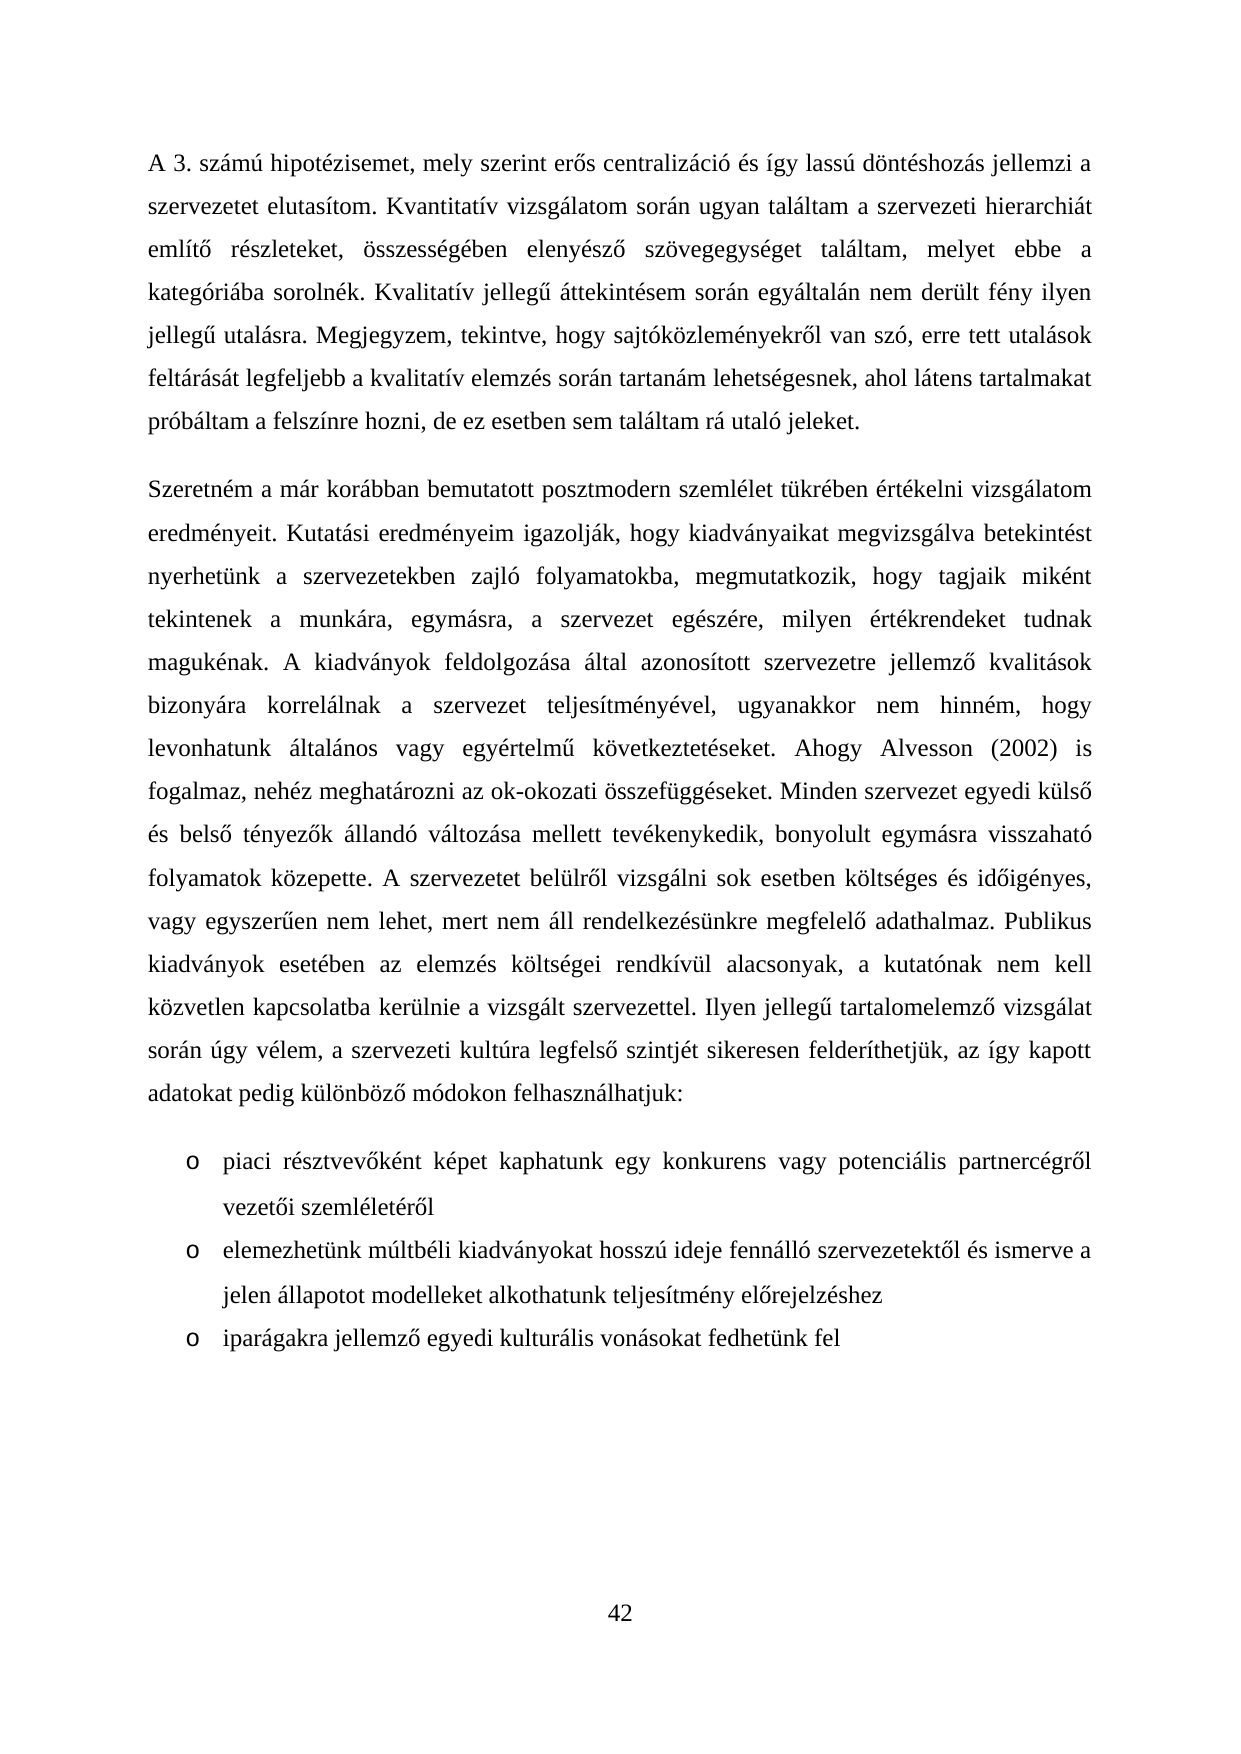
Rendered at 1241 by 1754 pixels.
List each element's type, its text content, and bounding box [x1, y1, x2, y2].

text Szeretném a már korábban bemutatott posztmodern szemlélet tükrében értékelni vizsgálatom eredményeit. Kutatási eredményeim igazolják, hogy kiadványaikat megvizsgálva betekintést nyerhetünk a szervezetekben zajló folyamatokba, megmutatkozik, hogy tagjaik miként tekintenek a munkára, egymásra, a szervezet egészére, milyen értékrendeket tudnak magukénak. A kiadványok feldolgozása által azonosított szervezetre jellemző kvalitások bizonyára korrelálnak a szervezet teljesítményével, ugyanakkor nem hinném, hogy levonhatunk általános vagy egyértelmű következtetéseket. Ahogy Alvesson (2002) is fogalmaz, nehéz meghatározni az ok-okozati összefüggéseket. Minden szervezet egyedi külső és belső tényezők állandó változása mellett tevékenykedik, bonyolult egymásra visszaható folyamatok közepette. A szervezetet belülről vizsgálni sok esetben költséges és időigényes, vagy egyszerűen nem lehet, mert nem áll rendelkezésünkre megfelelő adathalmaz. Publikus kiadványok esetében az elemzés költségei rendkívül alacsonyak, a kutatónak nem kell közvetlen kapcsolatba kerülnie a vizsgált szervezettel. Ilyen jellegű tartalomelemző vizsgálat során úgy vélem, a szervezeti kultúra legfelső szintjét sikeresen felderíthetjük, az így kapott adatokat pedig különböző módokon felhasználhatjuk: [148, 474, 1093, 1107]
text A 3. számú hipotézisemet, mely szerint erős centralizáció és így lassú döntéshozás jellemzi a szervezetet elutasítom. Kvantitatív vizsgálatom során ugyan találtam a szervezeti hierarchiát említő részleteket, összességében elenyésző szövegegységet találtam, melyet ebbe a kategóriába sorolnék. Kvalitatív jellegű áttekintésem során egyáltalán nem derült fény ilyen jellegű utalásra. Megjegyzem, tekintve, hogy sajtóközleményekről van szó, erre tett utalások feltárását legfeljebb a kvalitatív elemzés során tartanám lehetségesnek, ahol látens tartalmakat próbáltam a felszínre hozni, de ez esetben sem találtam rá utaló jeleket. [148, 148, 1093, 435]
list iparágakra jellemző egyedi kulturális vonásokat fedhetünk fel [185, 1323, 1093, 1354]
list elemezhetünk múltbéli kiadványokat hosszú ideje fennálló szervezetektől és ismerve a jelen állapotot modelleket alkothatunk teljesítmény előrejelzéshez [185, 1235, 1093, 1309]
list piaci résztvevőként képet kaphatunk egy konkurens vagy potenciális partnercégről vezetői szemléletéről [185, 1146, 1093, 1220]
